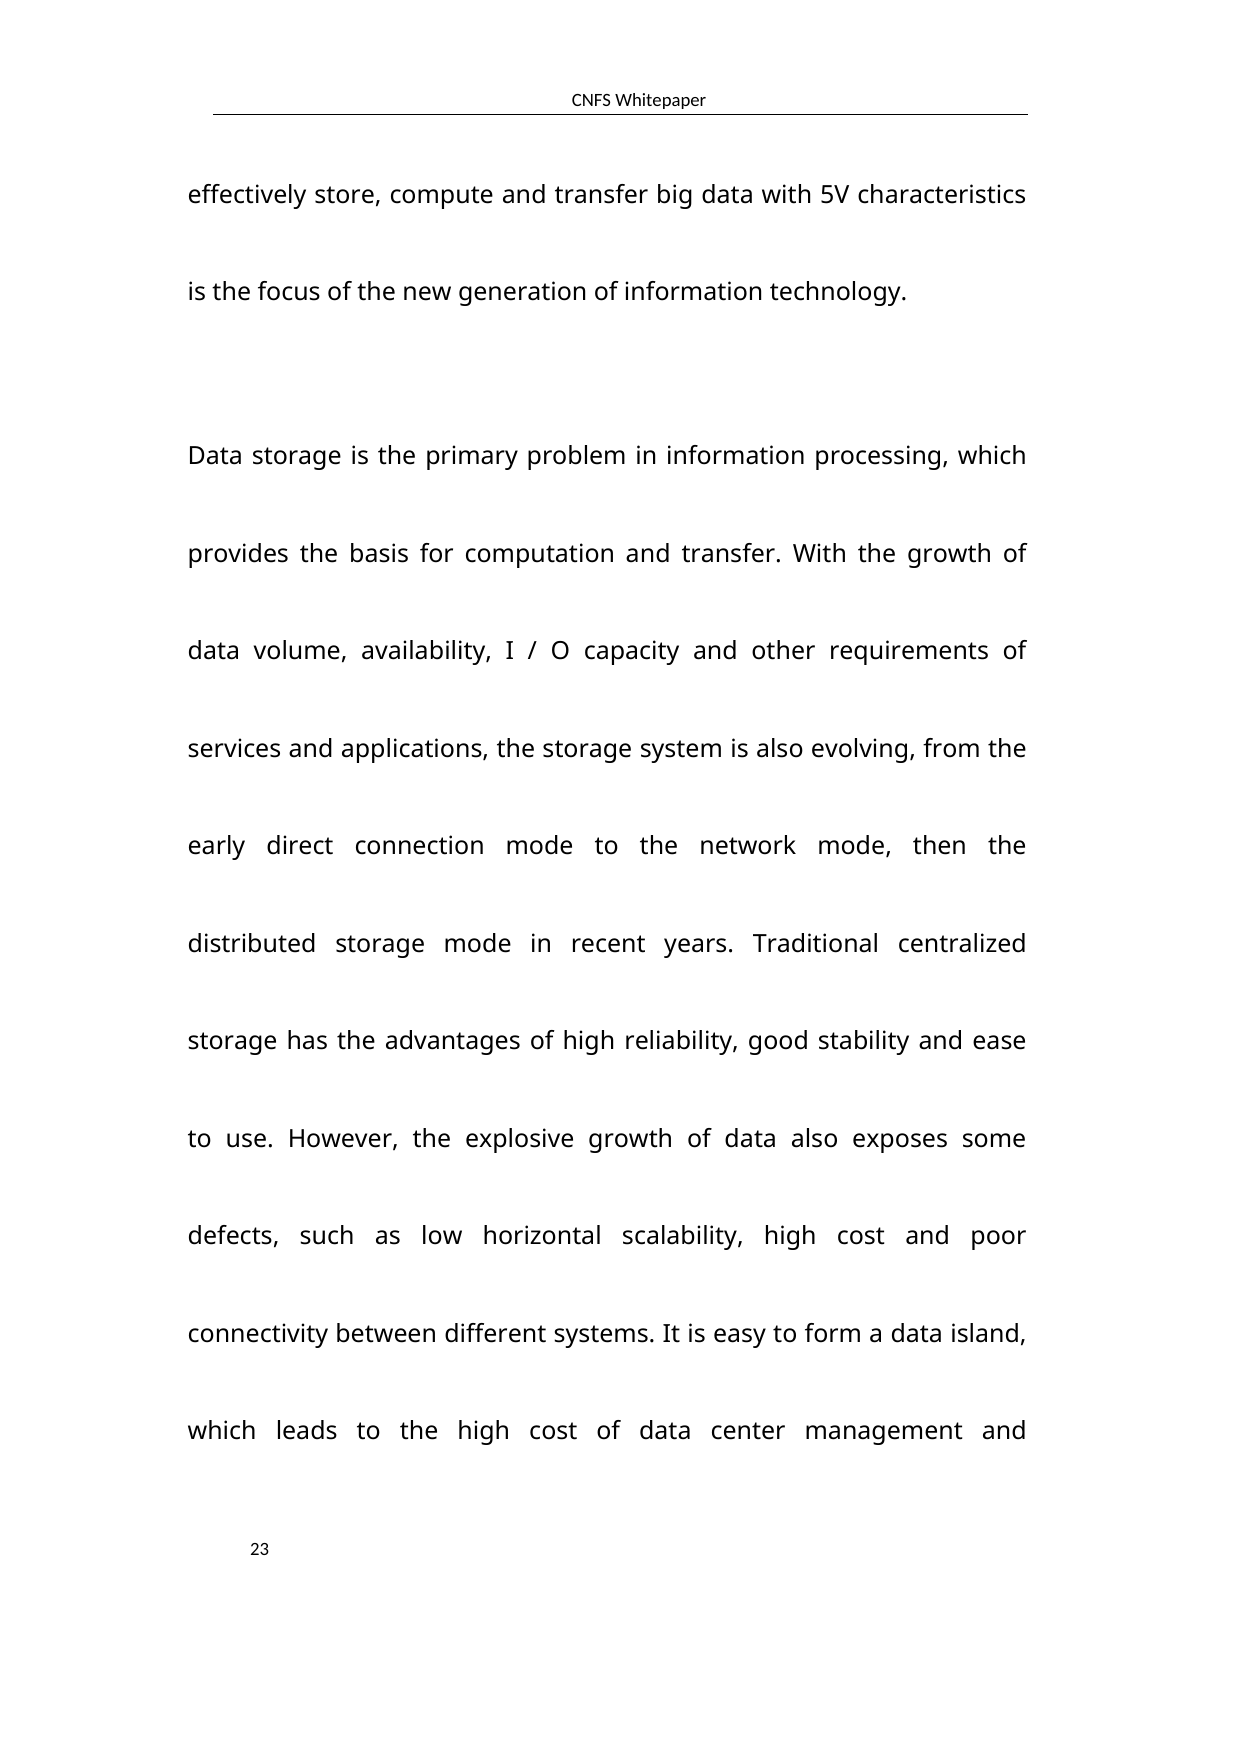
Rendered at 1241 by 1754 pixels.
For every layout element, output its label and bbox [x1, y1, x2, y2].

text [187, 422, 1028, 1462]
text [187, 161, 1028, 323]
